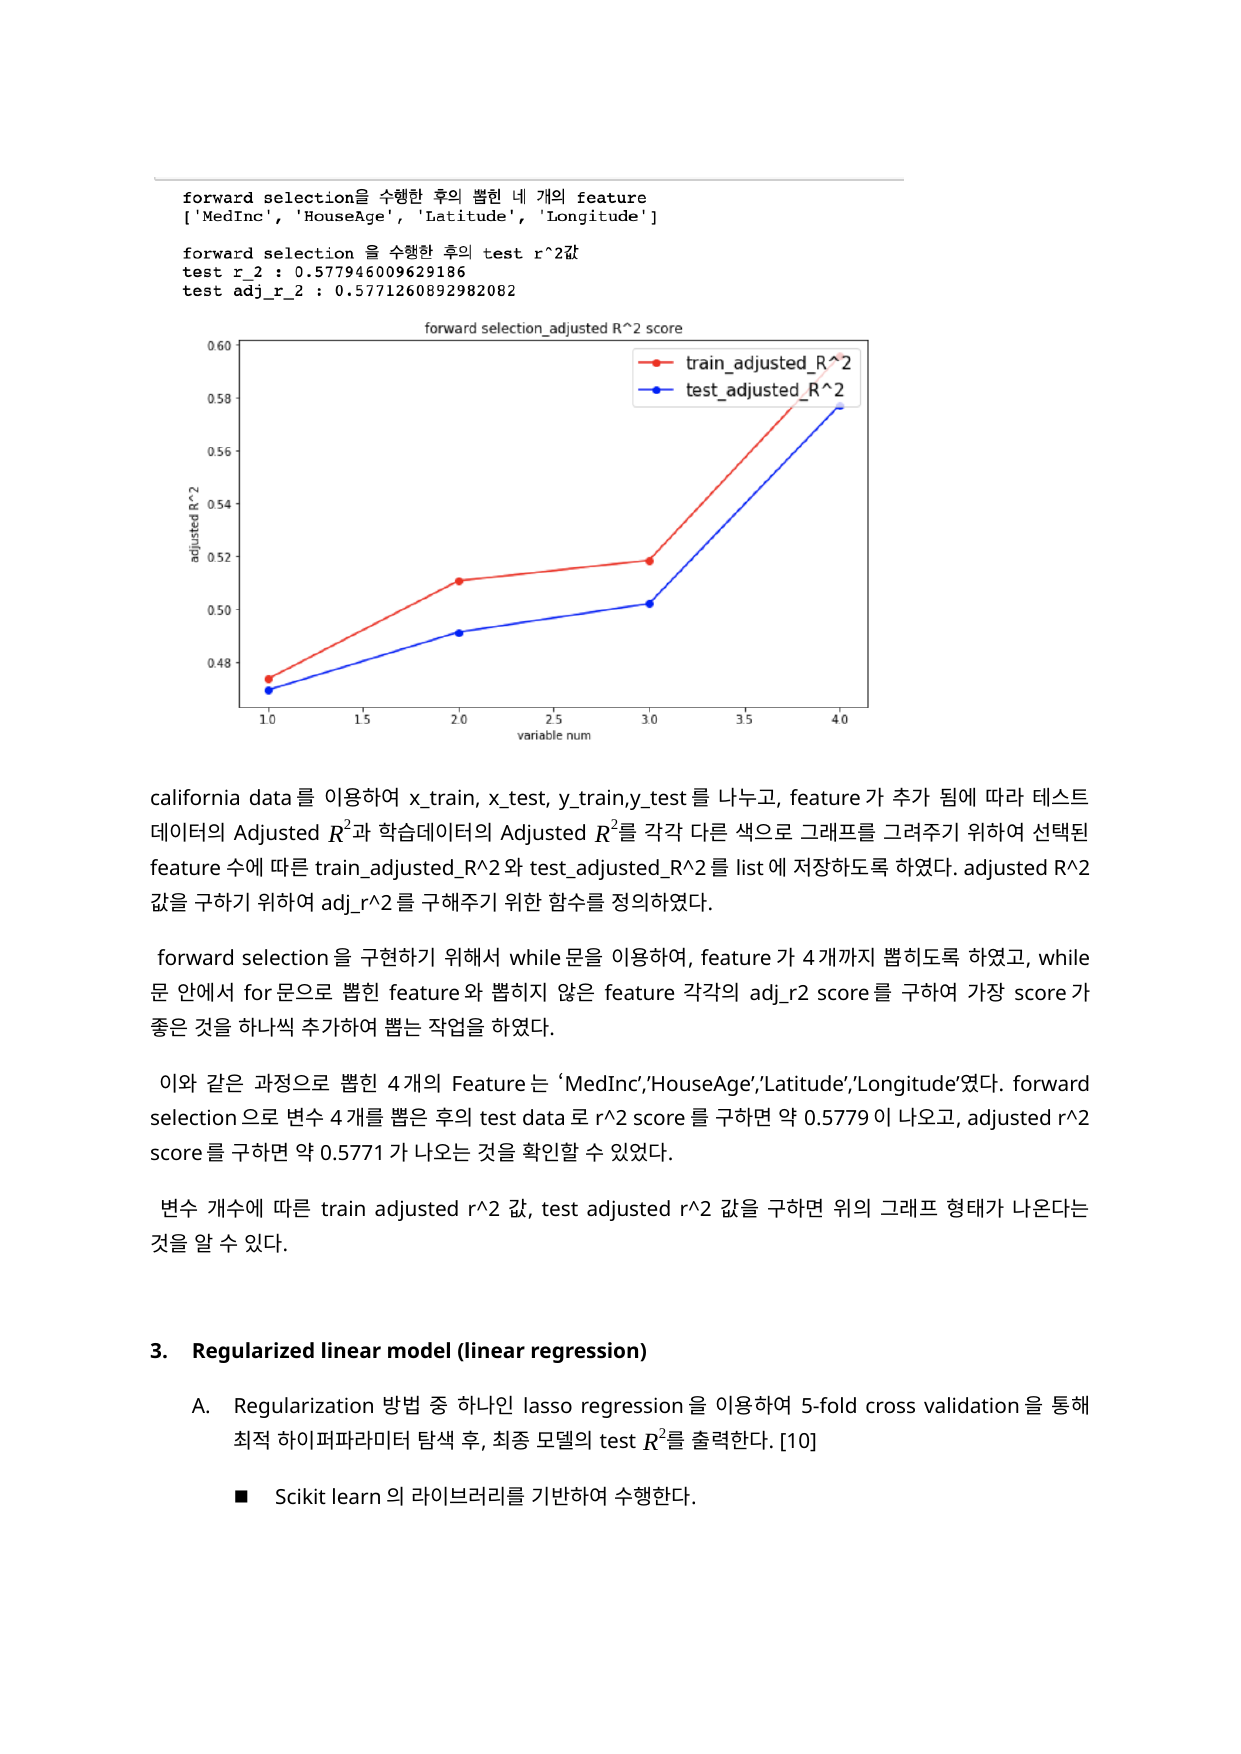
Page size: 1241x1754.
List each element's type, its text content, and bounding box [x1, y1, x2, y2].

text california data를 이용하여 x_train, x_test, y_train,y_test를 나누고, feature가 추가 됨에 따라 테스트 데이터의 Adjusted 과 학습데이터의 Adjusted 를 각각 다른 색으로 그래프를 그려주기 위하여 선택된 feature 수에 따른 train_adjusted_R^2와 test_adjusted_R^2를 list에 저장하도록 하였다. adjusted R^2 값을 구하기 위하여 adj_r^2를 구해주기 위한 함수를 정의하였다. [150, 781, 1090, 916]
list Regularized linear model (linear regression) [150, 1336, 1090, 1364]
text 이와 같은 과정으로 뽑힌 4개의 Feature는 ‘MedInc’,’HouseAge’,’Latitude’,’Longitude’였다. forward selection으로 변수 4개를 뽑은 후의 test data로 r^2 score를 구하면 약 0.5779이 나오고, adjusted r^2 score를 구하면 약 0.5771가 나오는 것을 확인할 수 있었다. [150, 1067, 1090, 1167]
list Scikit learn의 라이브러리를 기반하여 수행한다. [233, 1481, 1090, 1511]
list Regularization 방법 중 하나인 lasso regression을 이용하여 5-fold cross validation을 통해 최적 하이퍼파라미터 탐색 후, 최종 모델의 test 를 출력한다. [10] [192, 1389, 1090, 1455]
picture [150, 177, 904, 756]
text forward selection을 구현하기 위해서 while문을 이용하여, feature가 4개까지 뽑히도록 하였고, while 문 안에서 for문으로 뽑힌 feature와 뽑히지 않은 feature 각각의 adj_r2 score를 구하여 가장 score가 좋은 것을 하나씩 추가하여 뽑는 작업을 하였다. [150, 942, 1090, 1041]
text 변수 개수에 따른 train adjusted r^2 값, test adjusted r^2 값을 구하면 위의 그래프 형태가 나온다는 것을 알 수 있다. [150, 1192, 1090, 1257]
